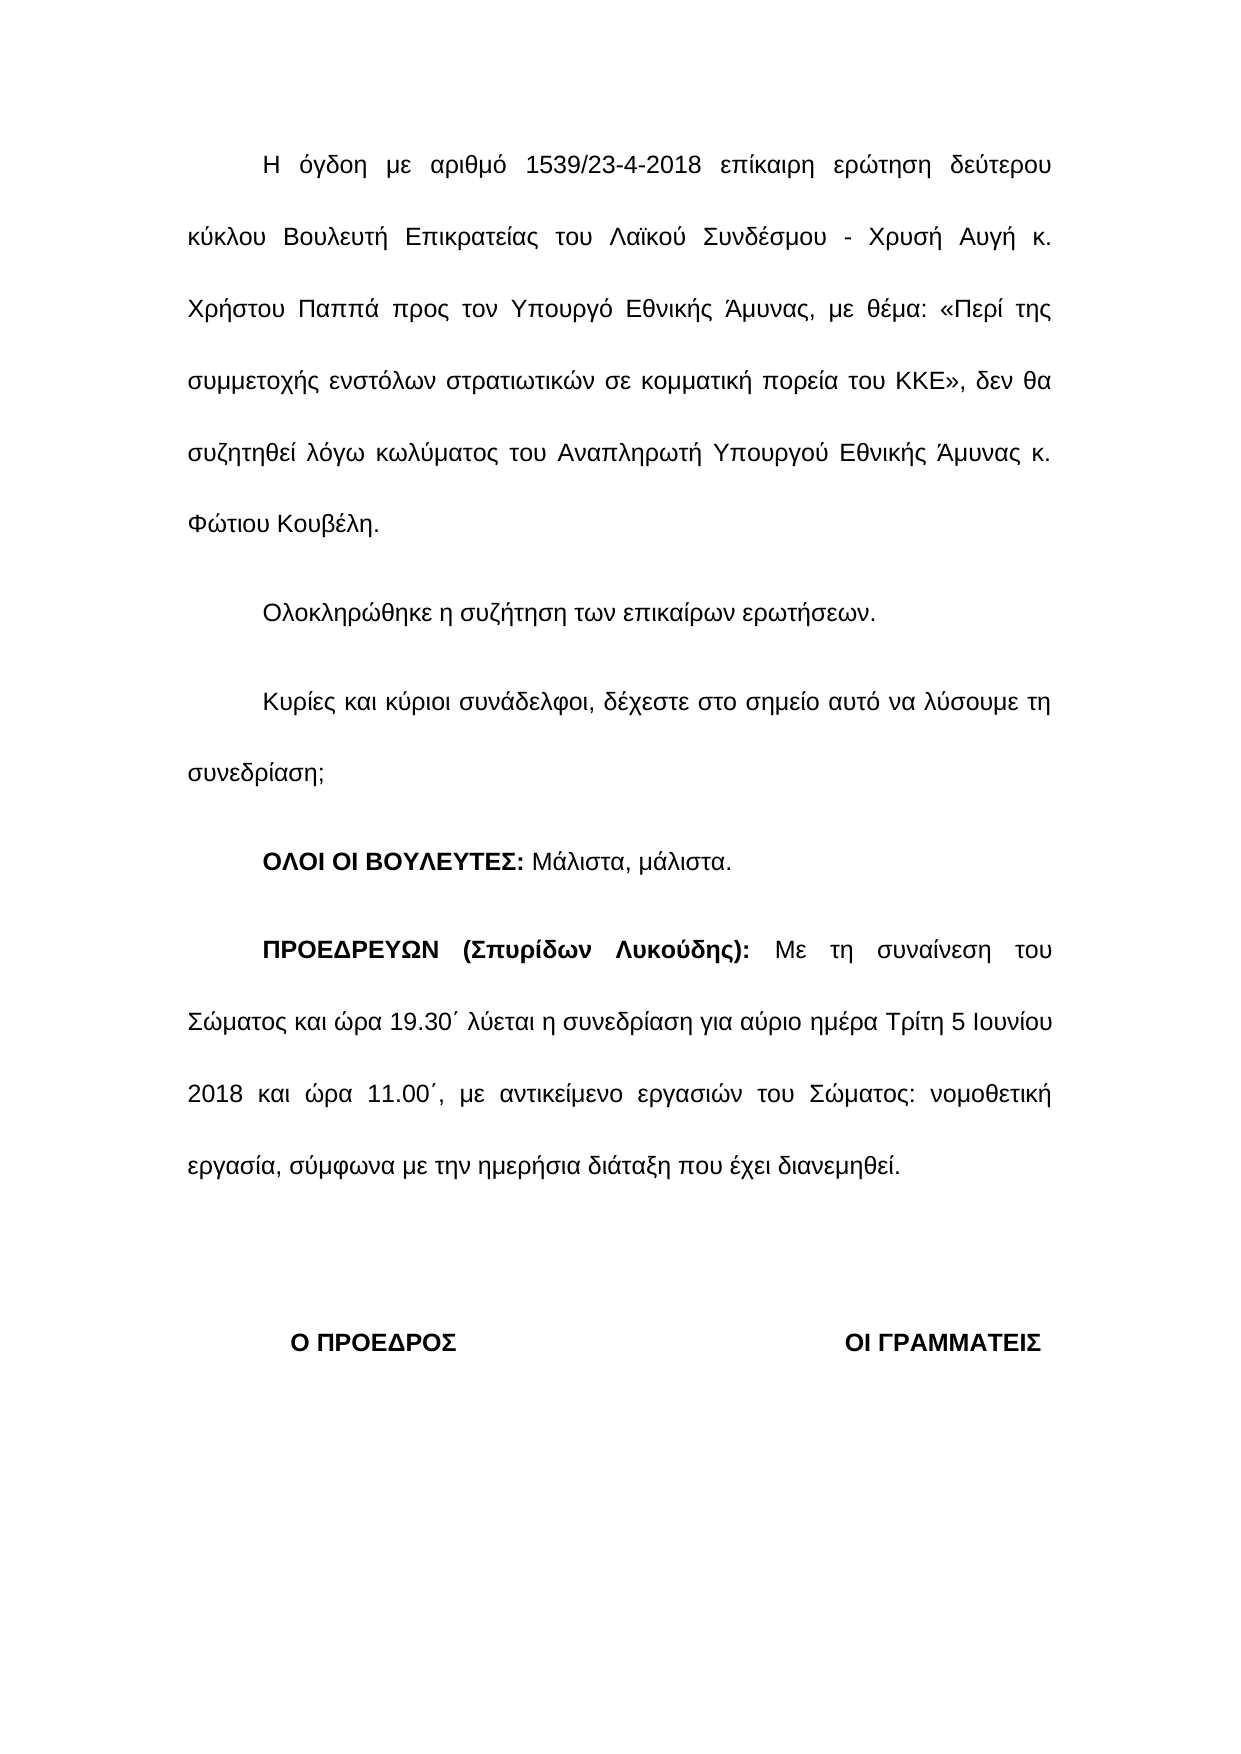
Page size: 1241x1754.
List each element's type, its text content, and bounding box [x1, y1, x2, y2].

text Η όγδοη με αριθμό 1539/23-4-2018 επίκαιρη ερώτηση δεύτερου κύκλου Βουλευτή Επικρατείας του Λαϊκού Συνδέσμου - Χρυσή Αυγή κ. Χρήστου Παππά προς τον Υπουργό Εθνικής Άμυνας, με θέμα: «Περί της συμμετοχής ενστόλων στρατιωτικών σε κομματική πορεία του ΚΚΕ», δεν θα συζητηθεί λόγω κωλύματος του Αναπληρωτή Υπουργού Εθνικής Άμυνας κ. Φώτιου Κουβέλη. [187, 150, 1053, 538]
text Ολοκληρώθηκε η συζήτηση των επικαίρων ερωτήσεων. [187, 598, 1053, 627]
text ΟΛΟΙ ΟΙ ΒΟΥΛΕΥΤΕΣ: Μάλιστα, μάλιστα. [187, 847, 1053, 876]
text Κυρίες και κύριοι συνάδελφοι, δέχεστε στο σημείο αυτό να λύσουμε τη συνεδρίαση; [187, 686, 1053, 787]
text Ο ΠΡΟΕΔΡΟΣ ΟΙ ΓΡΑΜΜΑΤΕΙΣ [262, 1328, 1053, 1357]
text ΠΡΟΕΔΡΕΥΩΝ (Σπυρίδων Λυκούδης): Με τη συναίνεση του Σώματος και ώρα 19.30΄ λύεται η συνεδρίαση για αύριο ημέρα Τρίτη 5 Ιουνίου 2018 και ώρα 11.00΄, με αντικείμενο εργασιών του Σώματος: νομοθετική εργασία, σύμφωνα με την ημερήσια διάταξη που έχει διανεμηθεί. [187, 935, 1053, 1180]
